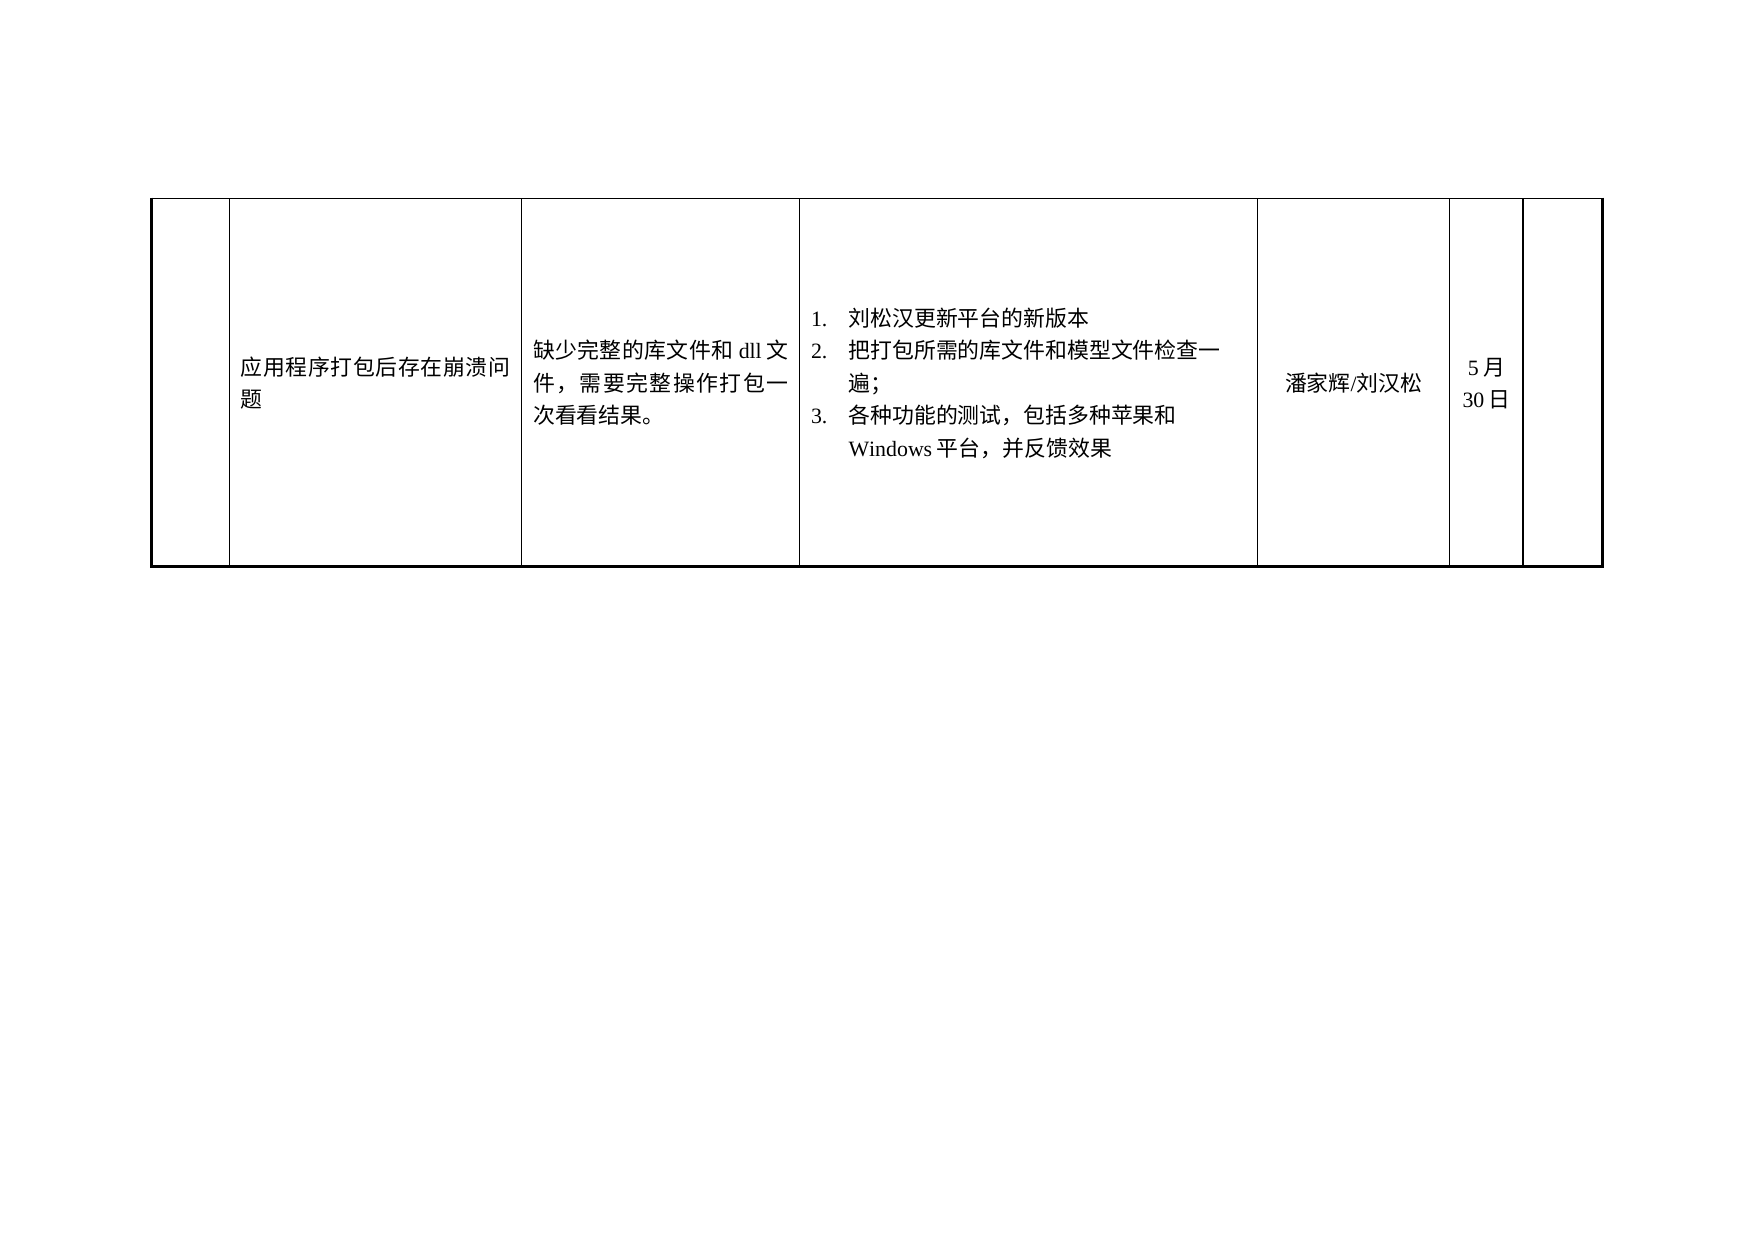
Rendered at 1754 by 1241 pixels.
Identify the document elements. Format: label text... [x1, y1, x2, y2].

table_cell [1524, 199, 1601, 564]
table_cell [153, 199, 229, 564]
table_cell 应用程序打包后存在崩溃问题 [230, 199, 521, 564]
table_cell 5月30日 [1450, 199, 1522, 564]
table_cell 缺少完整的库文件和dll文件，需要完整操作打包一次看看结果。 [522, 199, 799, 564]
table_cell 刘松汉更新平台的新版本 把打包所需的库文件和模型文件检查一遍； 各种功能的测试，包括多种苹果和Windows平台，并反馈效果 [800, 199, 1257, 564]
table_cell 潘家辉/刘汉松 [1258, 199, 1449, 564]
